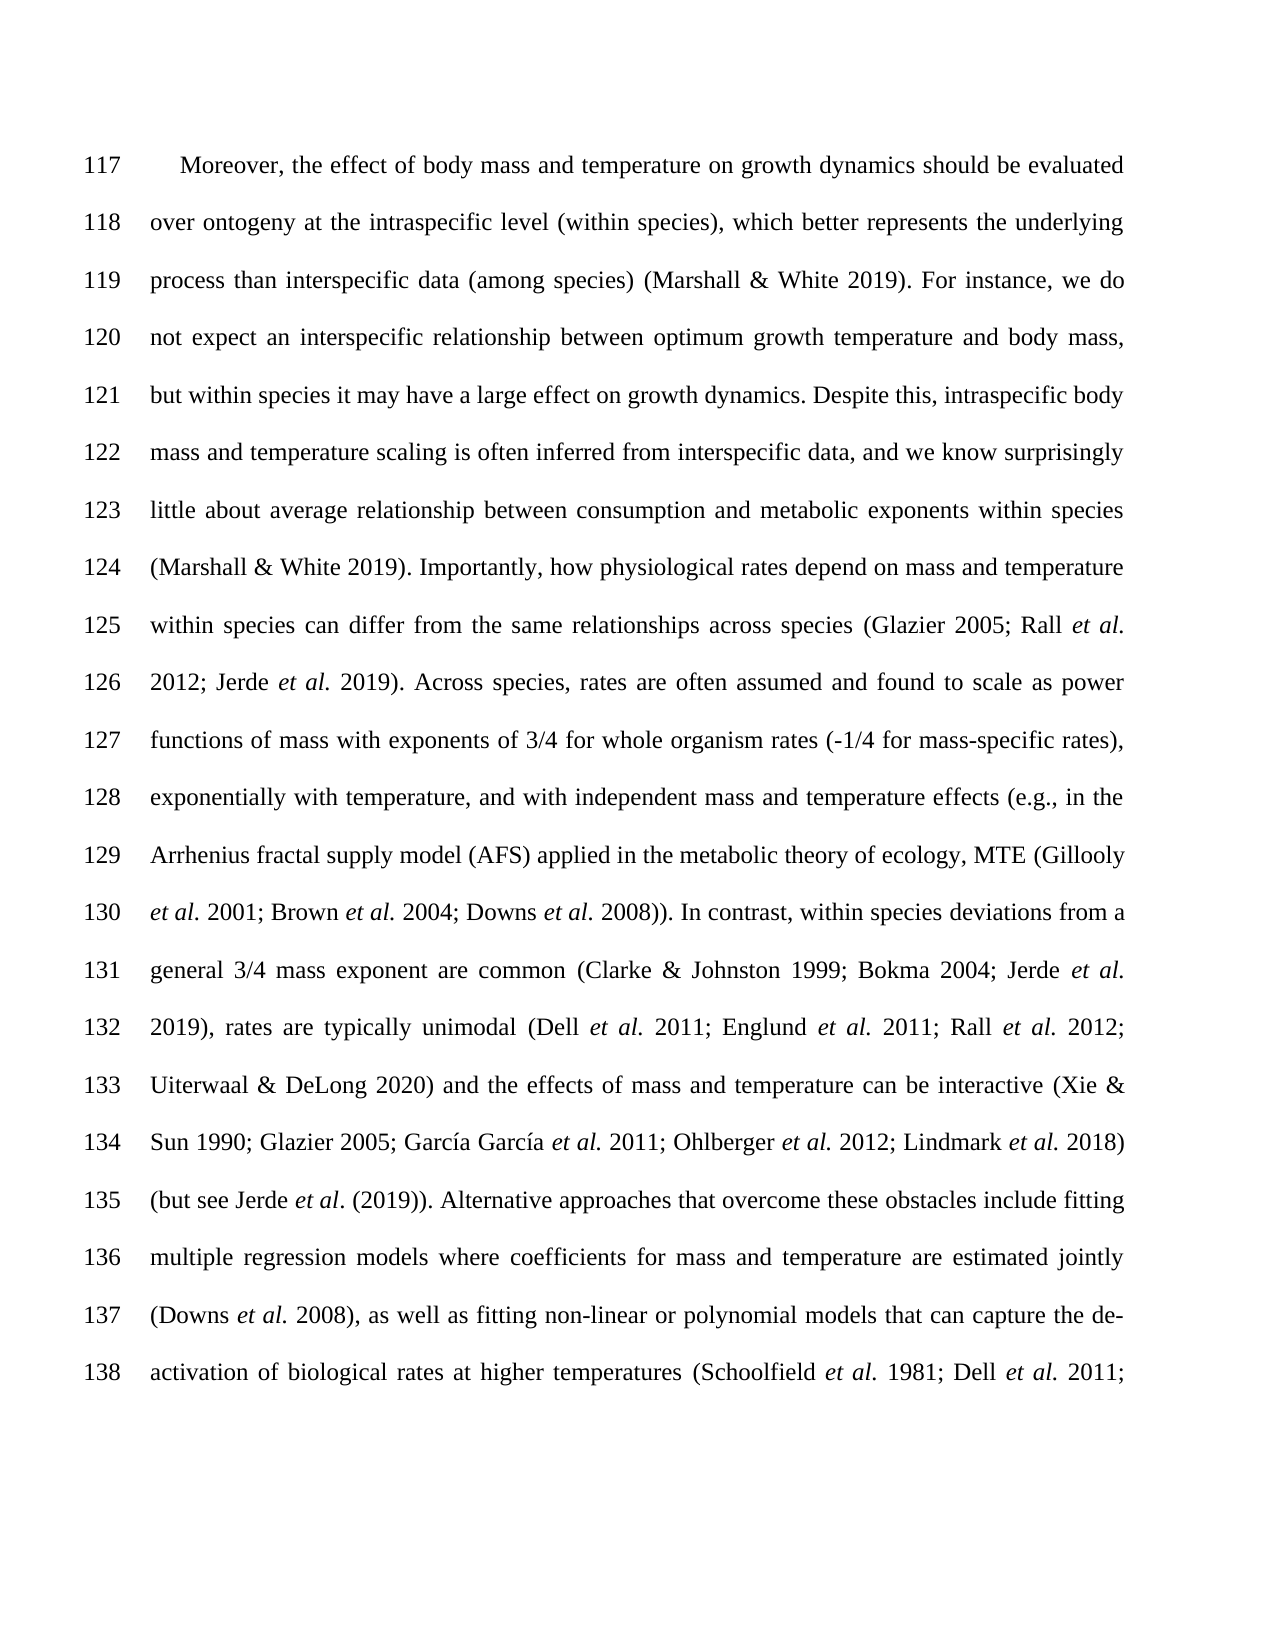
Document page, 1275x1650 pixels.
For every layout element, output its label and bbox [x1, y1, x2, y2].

text [150, 150, 1125, 1386]
